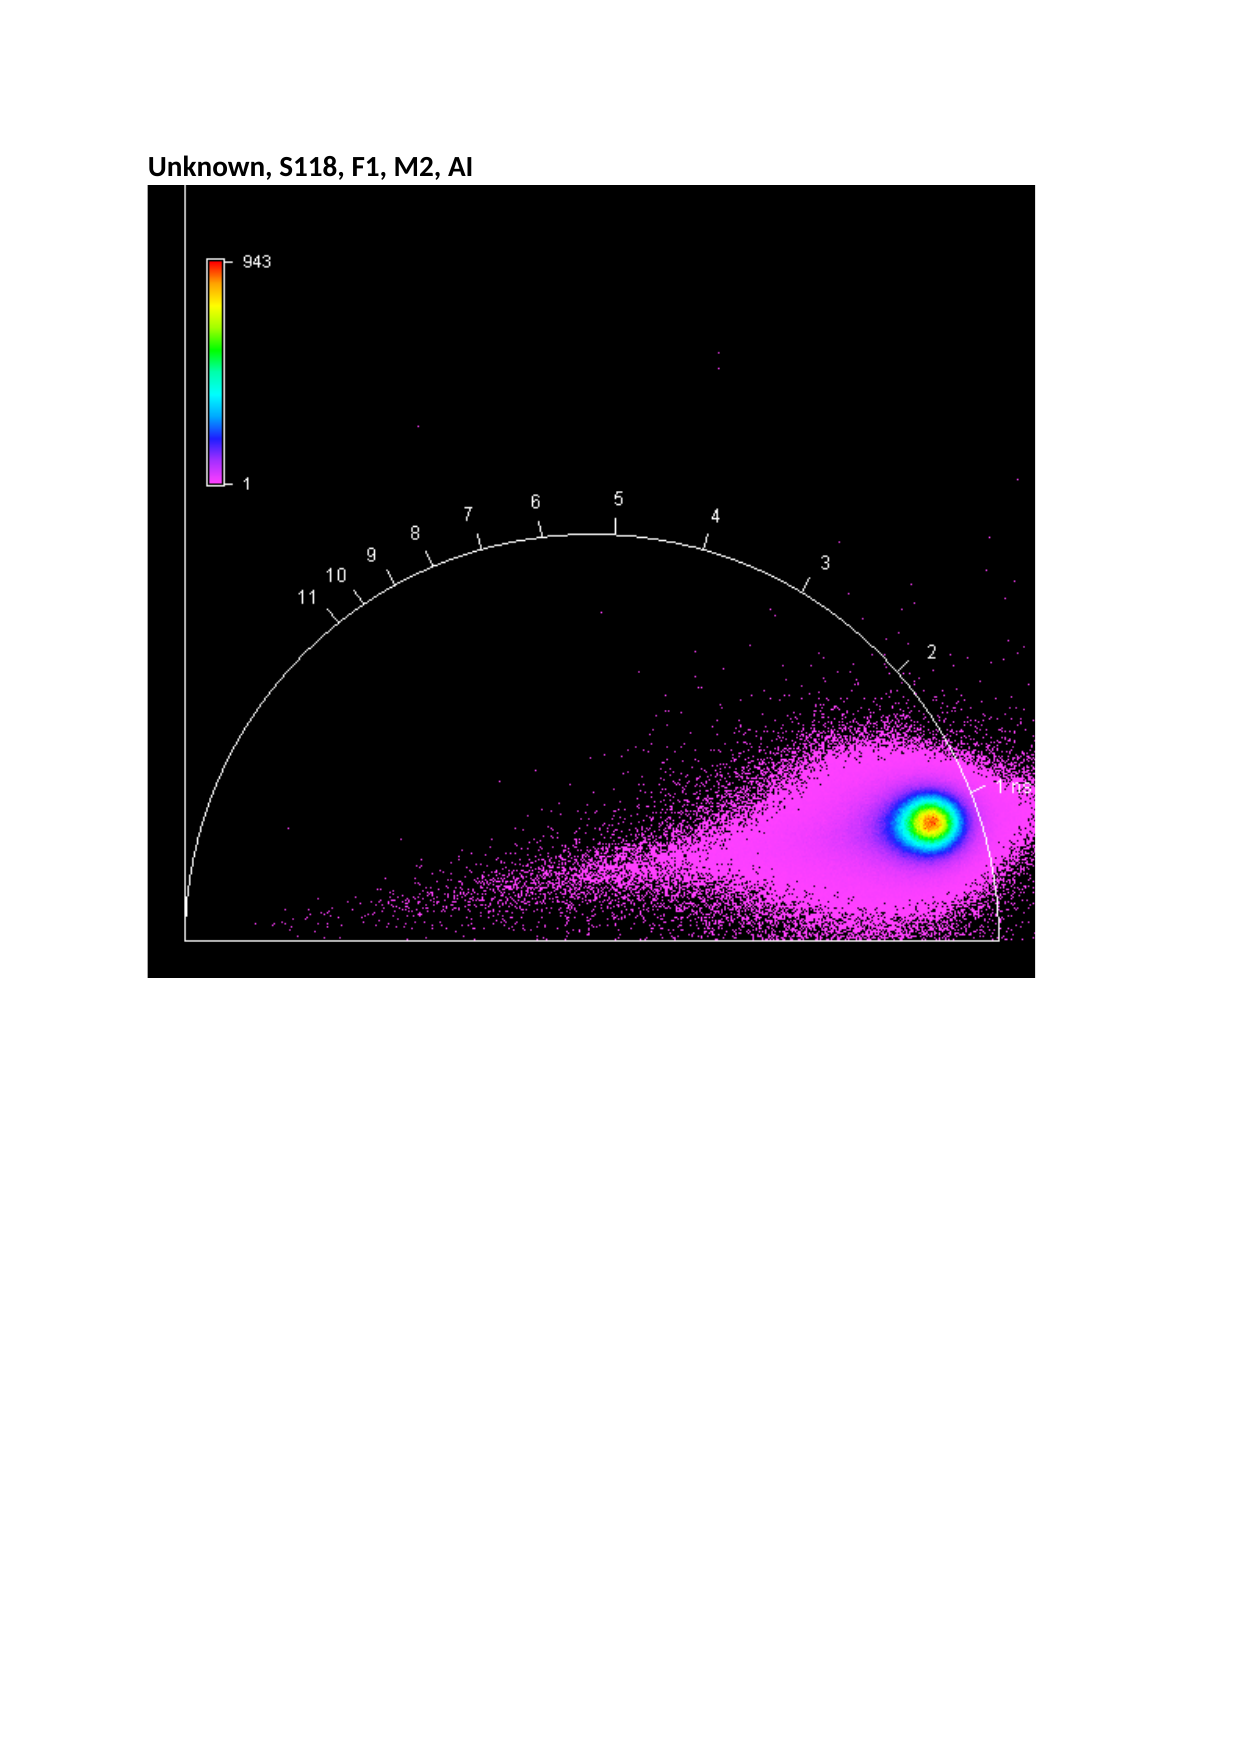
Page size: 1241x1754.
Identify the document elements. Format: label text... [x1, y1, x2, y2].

picture [147, 185, 1035, 978]
